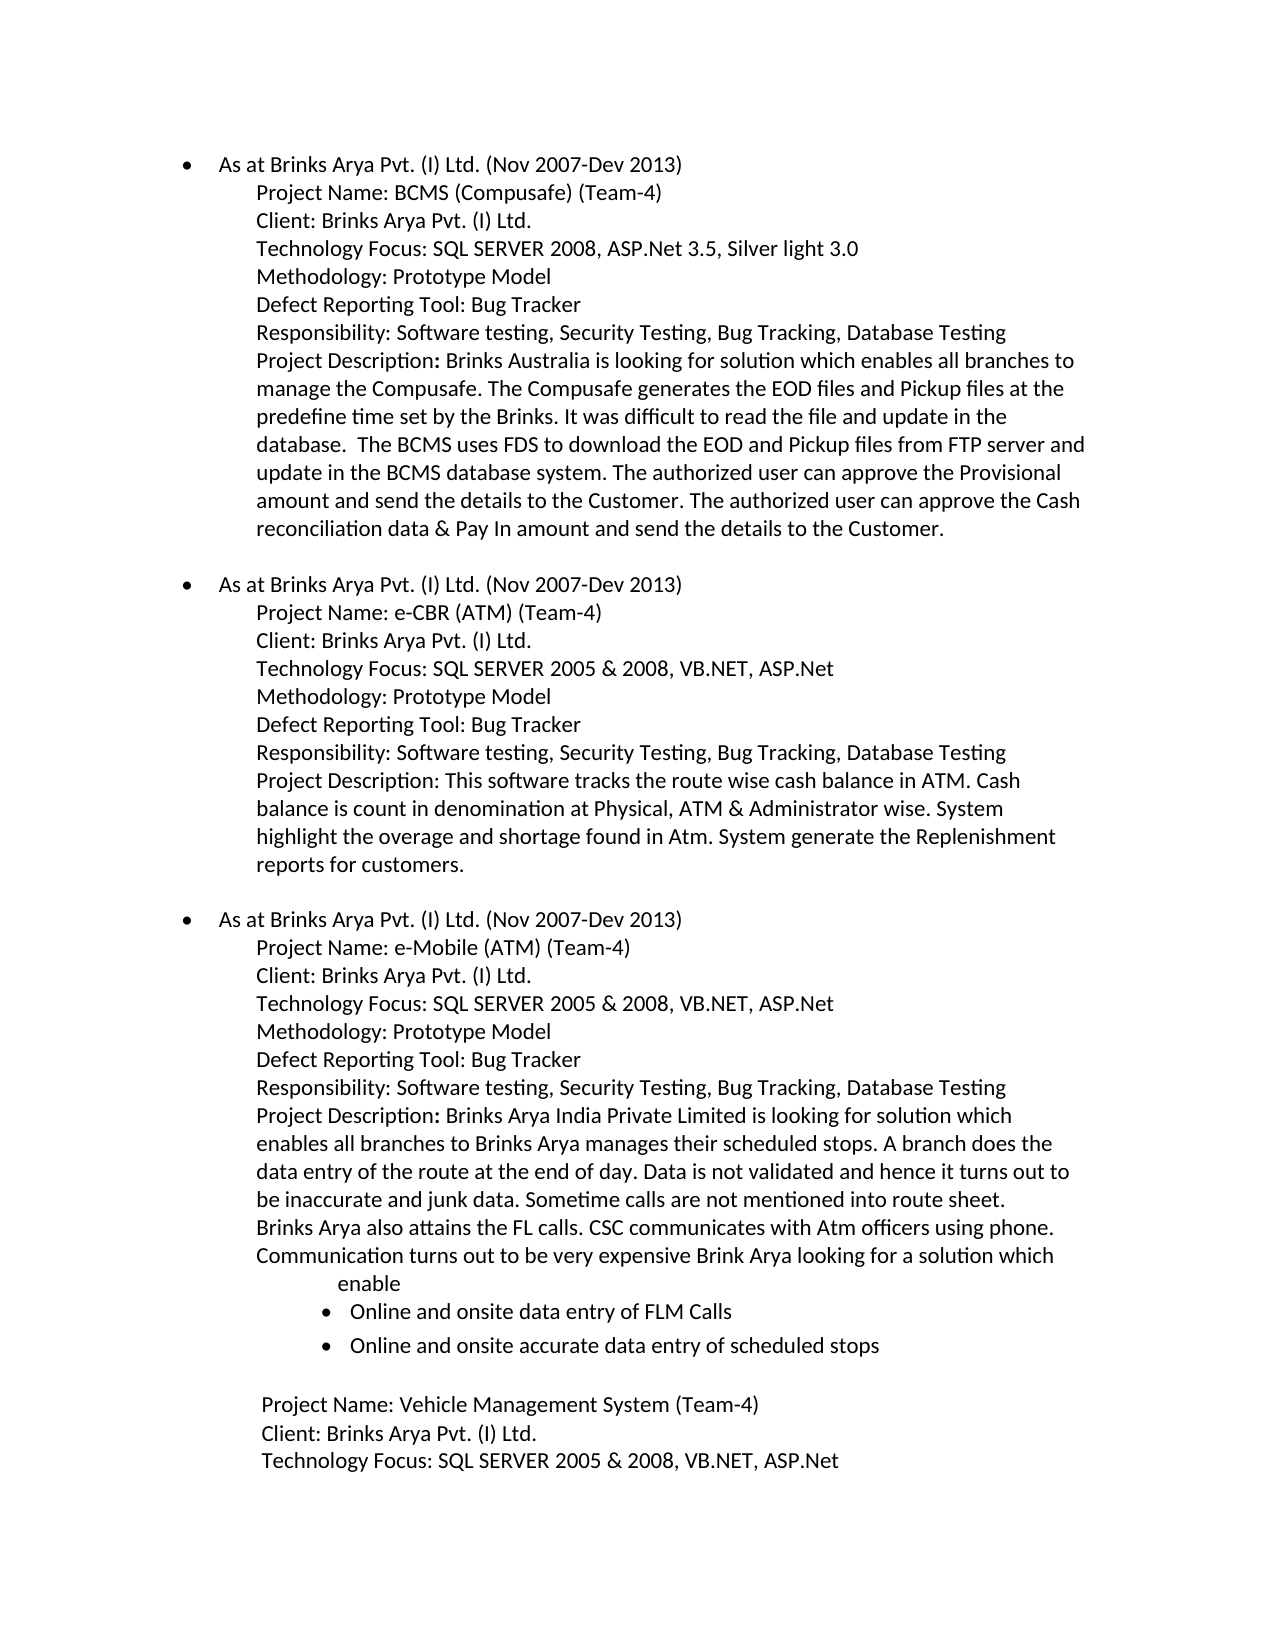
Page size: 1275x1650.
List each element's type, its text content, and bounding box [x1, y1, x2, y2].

text Project Name: e-CBR (ATM) (Team-4) [187, 598, 1087, 626]
text Project Description: Brinks Arya India Private Limited is looking for solution which enables all branches to Brinks Arya manages their scheduled stops. A branch does the data entry of the route at the end of day. Data is not validated and hence it turns out to be inaccurate and junk data. Sometime calls are not mentioned into route sheet. [256, 1101, 1087, 1213]
text Client: Brinks Arya Pvt. (I) Ltd. [187, 206, 1087, 234]
text Methodology: Prototype Model [256, 682, 1087, 710]
text Brinks Arya also attains the FL calls. CSC communicates with Atm officers using phone. [256, 1213, 1087, 1241]
text Project Name: Vehicle Management System (Team-4) [261, 1391, 1087, 1419]
text Responsibility: Software testing, Security Testing, Bug Tracking, Database Testing [232, 738, 1087, 766]
text Client: Brinks Arya Pvt. (I) Ltd. [261, 1419, 1087, 1447]
list Online and onsite accurate data entry of scheduled stops [320, 1331, 1087, 1359]
list Online and onsite data entry of FLM Calls [320, 1297, 1087, 1325]
text Project Name: BCMS (Compusafe) (Team-4) [187, 178, 1087, 206]
text Technology Focus: SQL SERVER 2005 & 2008, VB.NET, ASP.Net [187, 989, 1087, 1017]
text Defect Reporting Tool: Bug Tracker [256, 710, 1087, 738]
text Client: Brinks Arya Pvt. (I) Ltd. [187, 626, 1087, 654]
list As at Brinks Arya Pvt. (I) Ltd. (Nov 2007-Dev 2013) [181, 150, 1087, 178]
list As at Brinks Arya Pvt. (I) Ltd. (Nov 2007-Dev 2013) [181, 905, 1087, 933]
text Methodology: Prototype Model [256, 1017, 1087, 1045]
text Project Description: Brinks Australia is looking for solution which enables all branches to manage the Compusafe. The Compusafe generates the EOD files and Pickup files at the predefine time set by the Brinks. It was difficult to read the file and update in the database. The BCMS uses FDS to download the EOD and Pickup files from FTP server and update in the BCMS database system. The authorized user can approve the Provisional amount and send the details to the Customer. The authorized user can approve the Cash reconciliation data & Pay In amount and send the details to the Customer. [256, 346, 1087, 542]
text Client: Brinks Arya Pvt. (I) Ltd. [187, 961, 1087, 989]
text Defect Reporting Tool: Bug Tracker [256, 1045, 1087, 1073]
list As at Brinks Arya Pvt. (I) Ltd. (Nov 2007-Dev 2013) [181, 570, 1087, 598]
text Technology Focus: SQL SERVER 2008, ASP.Net 3.5, Silver light 3.0 [187, 234, 1087, 262]
text Defect Reporting Tool: Bug Tracker [256, 290, 1087, 318]
text Communication turns out to be very expensive Brink Arya looking for a solution which enable [256, 1241, 1087, 1297]
text Project Name: e-Mobile (ATM) (Team-4) [187, 933, 1087, 961]
text Technology Focus: SQL SERVER 2005 & 2008, VB.NET, ASP.Net [187, 654, 1087, 682]
text Responsibility: Software testing, Security Testing, Bug Tracking, Database Testing [232, 1073, 1087, 1101]
text Responsibility: Software testing, Security Testing, Bug Tracking, Database Testing [232, 318, 1087, 346]
text Methodology: Prototype Model [256, 262, 1087, 290]
text Technology Focus: SQL SERVER 2005 & 2008, VB.NET, ASP.Net [261, 1447, 1087, 1475]
text Project Description: This software tracks the route wise cash balance in ATM. Cash balance is count in denomination at Physical, ATM & Administrator wise. System highlight the overage and shortage found in Atm. System generate the Replenishment reports for customers. [256, 766, 1087, 878]
